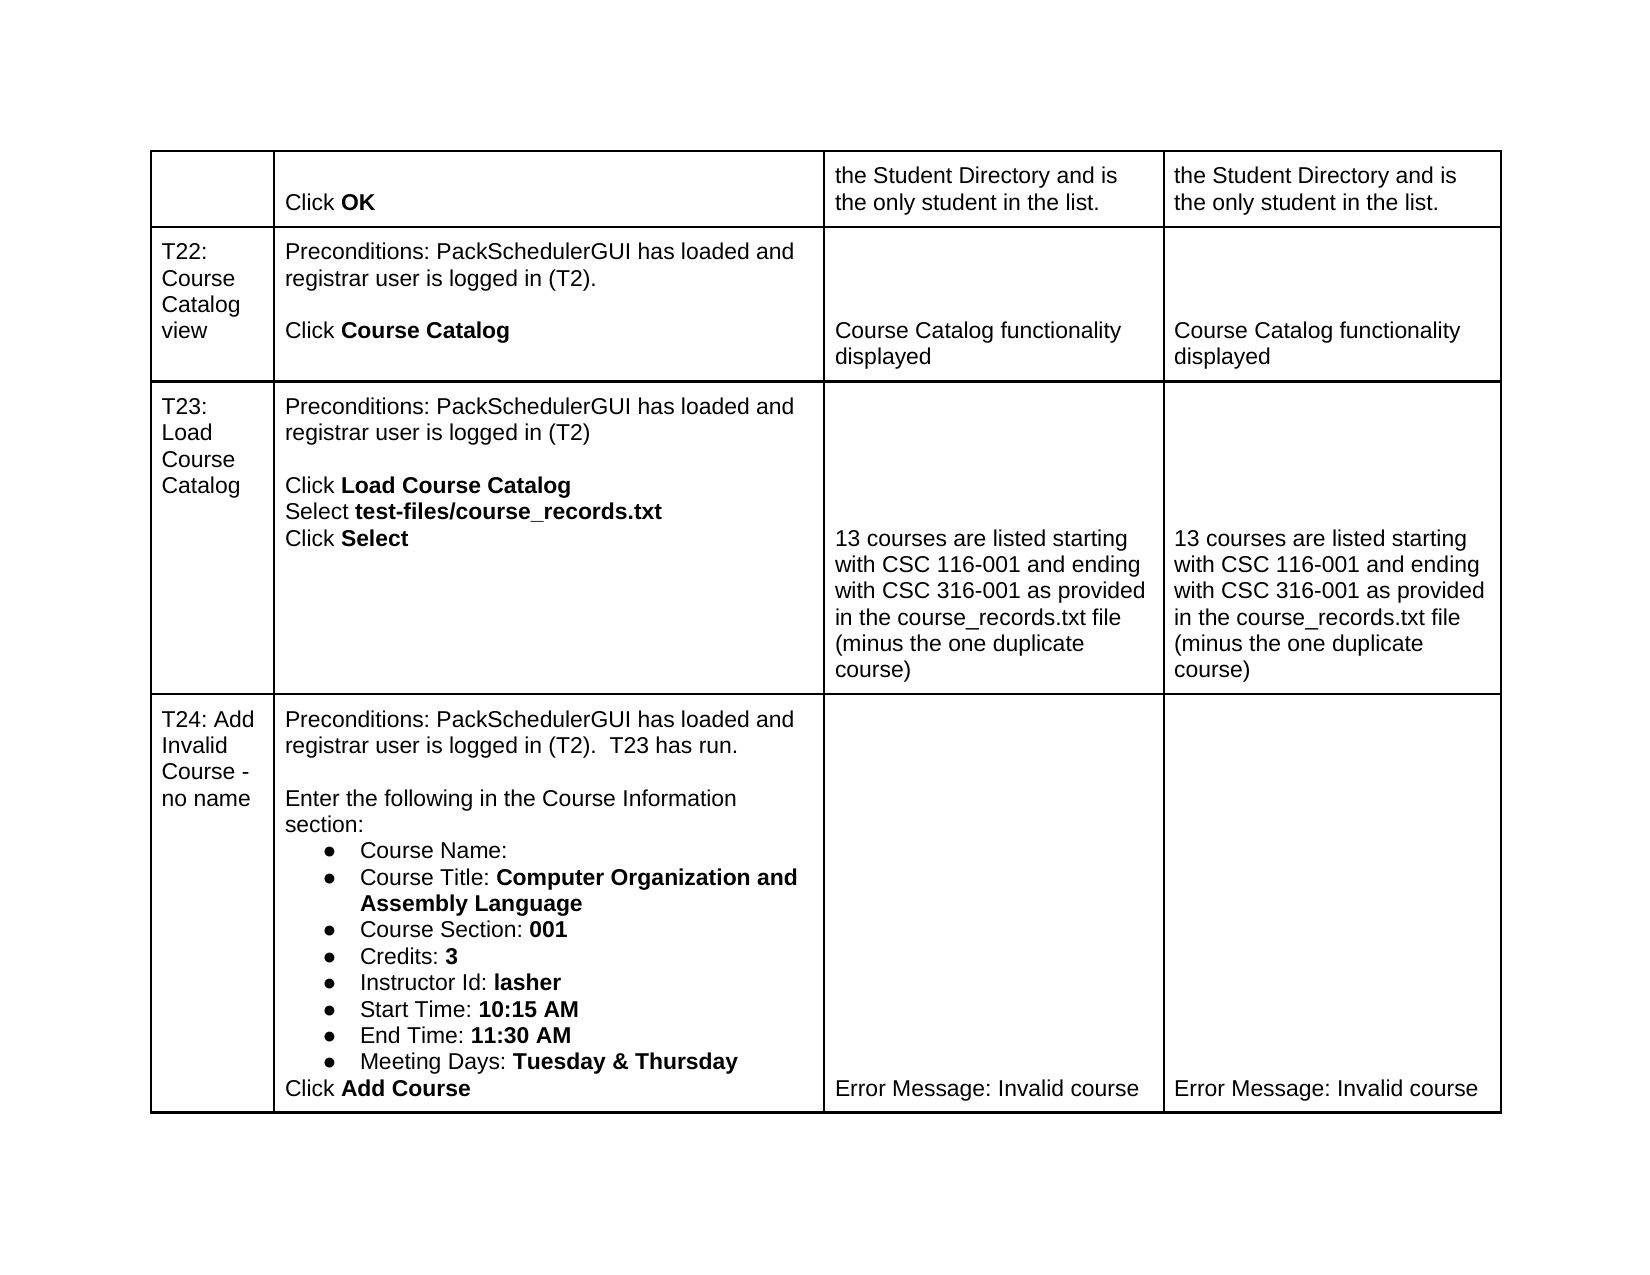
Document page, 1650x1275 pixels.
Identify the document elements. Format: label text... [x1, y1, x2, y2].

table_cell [152, 695, 273, 1111]
table_cell T22: Course Catalog view [152, 228, 273, 380]
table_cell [825, 152, 1163, 226]
table_cell 13 courses are listed starting with CSC 116-001 and ending with CSC 316-001 as provided in the course_records.txt file (minus the one duplicate course) [825, 383, 1163, 693]
table_cell Preconditions: PackSchedulerGUI has loaded and registrar user is logged in (T2) Click Load Course Catalog Select test-files/course_records.txt Click Select [275, 383, 823, 693]
table_cell Preconditions: PackSchedulerGUI has loaded and registrar user is logged in (T2). Click Course Catalog [275, 228, 823, 380]
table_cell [825, 695, 1163, 1111]
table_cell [1165, 152, 1500, 226]
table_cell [1165, 695, 1500, 1111]
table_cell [152, 152, 273, 226]
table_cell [275, 695, 823, 1111]
table_cell 13 courses are listed starting with CSC 116-001 and ending with CSC 316-001 as provided in the course_records.txt file (minus the one duplicate course) [1165, 383, 1500, 693]
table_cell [275, 152, 823, 226]
table_cell Course Catalog functionality displayed [825, 228, 1163, 380]
table_cell Course Catalog functionality displayed [1165, 228, 1500, 380]
table_cell T23: Load Course Catalog [152, 383, 273, 693]
